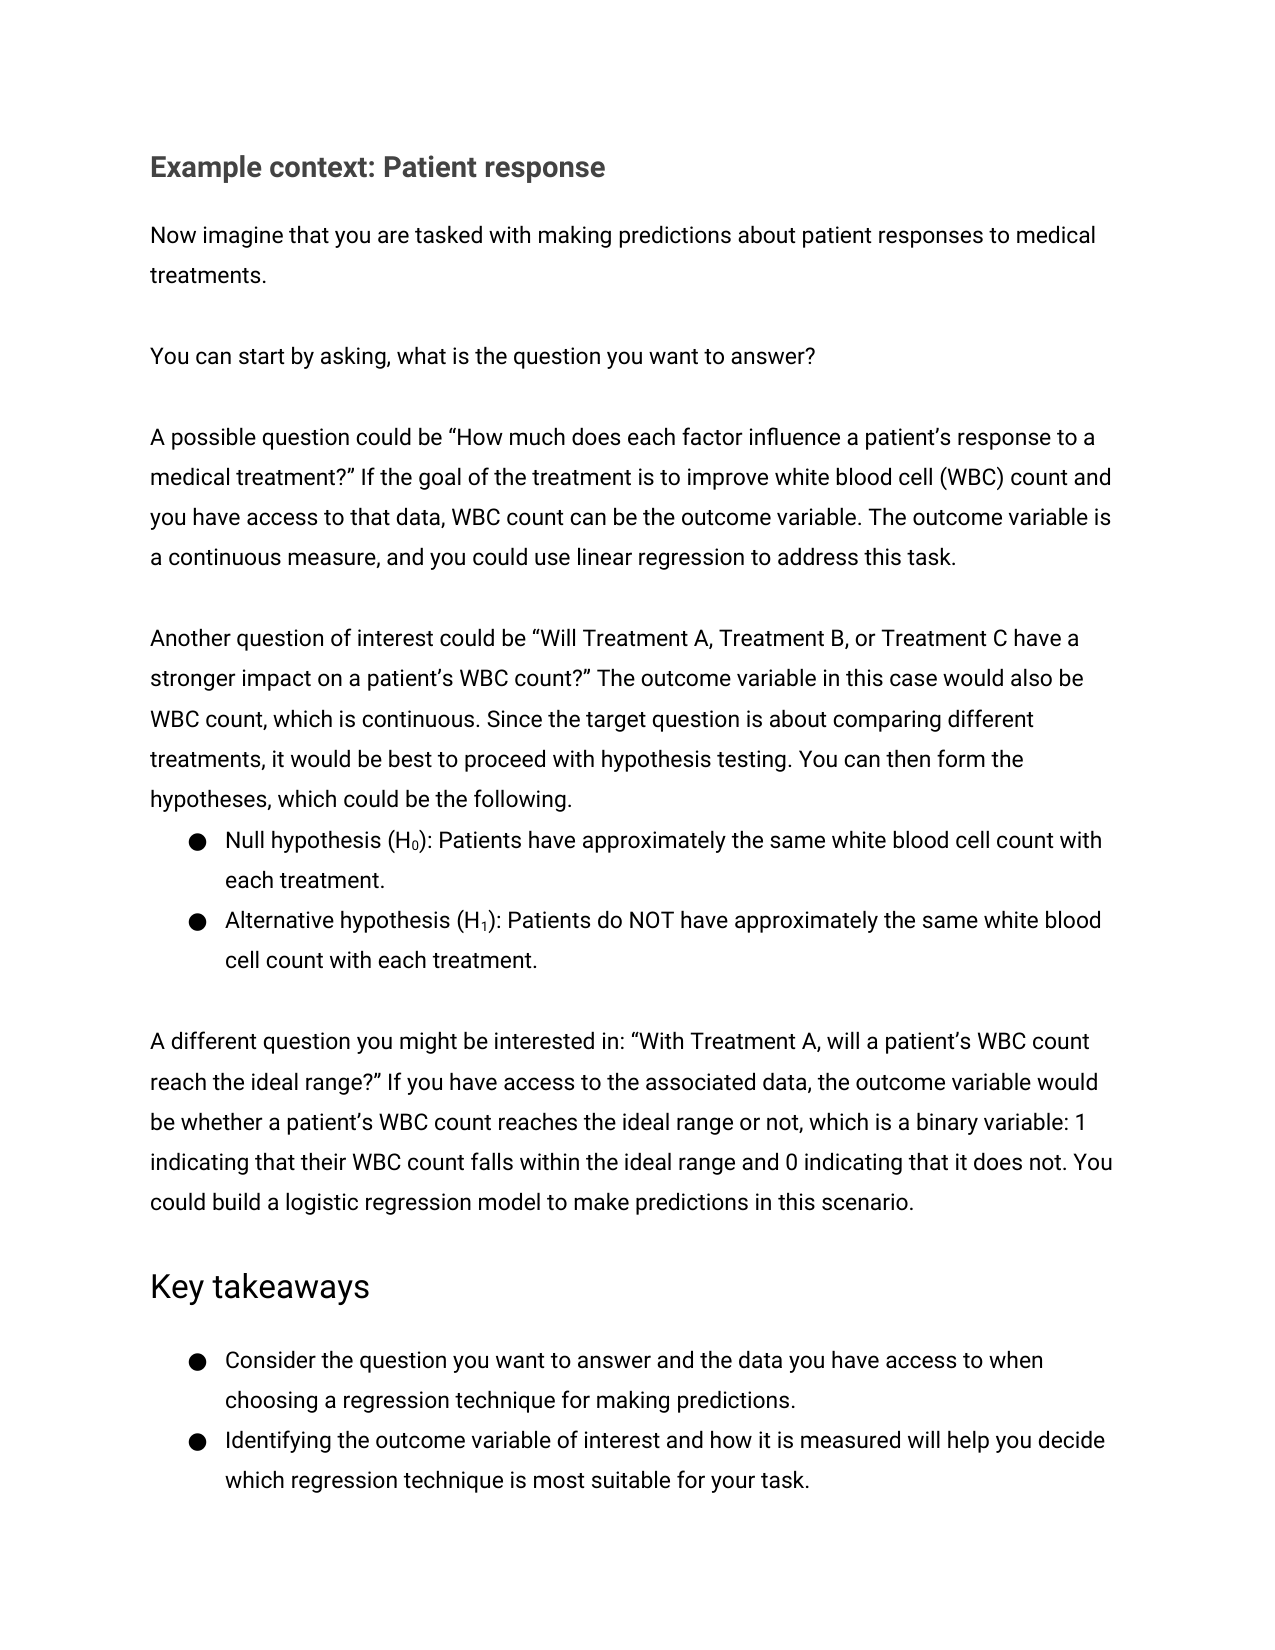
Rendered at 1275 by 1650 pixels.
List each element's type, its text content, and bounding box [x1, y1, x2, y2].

subtitle Key takeaways [150, 1267, 1125, 1306]
text You can start by asking, what is the question you want to answer? [150, 343, 1125, 370]
list Consider the question you want to answer and the data you have access to when choosing a regression technique for making predictions. [187, 1347, 1125, 1414]
list Identifying the outcome variable of interest and how it is measured will help you decide which regression technique is most suitable for your task. [187, 1427, 1125, 1494]
text Another question of interest could be “Will Treatment A, Treatment B, or Treatment C have a stronger impact on a patient’s WBC count?” The outcome variable in this case would also be WBC count, which is continuous. Since the target question is about comparing different treatments, it would be best to proceed with hypothesis testing. You can then form the hypotheses, which could be the following. [150, 625, 1125, 813]
text A different question you might be interested in: “With Treatment A, will a patient’s WBC count reach the ideal range?” If you have access to the associated data, the outcome variable would be whether a patient’s WBC count reaches the ideal range or not, which is a binary variable: 1 indicating that their WBC count falls within the ideal range and 0 indicating that it does not. You could build a logistic regression model to make predictions in this scenario. [150, 1028, 1125, 1216]
list Null hypothesis (H0): Patients have approximately the same white blood cell count with each treatment. [187, 827, 1125, 894]
text Now imagine that you are tasked with making predictions about patient responses to medical treatments. [150, 222, 1125, 289]
text A possible question could be “How much does each factor influence a patient’s response to a medical treatment?” If the goal of the treatment is to improve white blood cell (WBC) count and you have access to that data, WBC count can be the outcome variable. The outcome variable is a continuous measure, and you could use linear regression to address this task. [150, 424, 1125, 571]
list Alternative hypothesis (H1): Patients do NOT have approximately the same white blood cell count with each treatment. [187, 907, 1125, 974]
subtitle Example context: Patient response [150, 150, 1125, 184]
